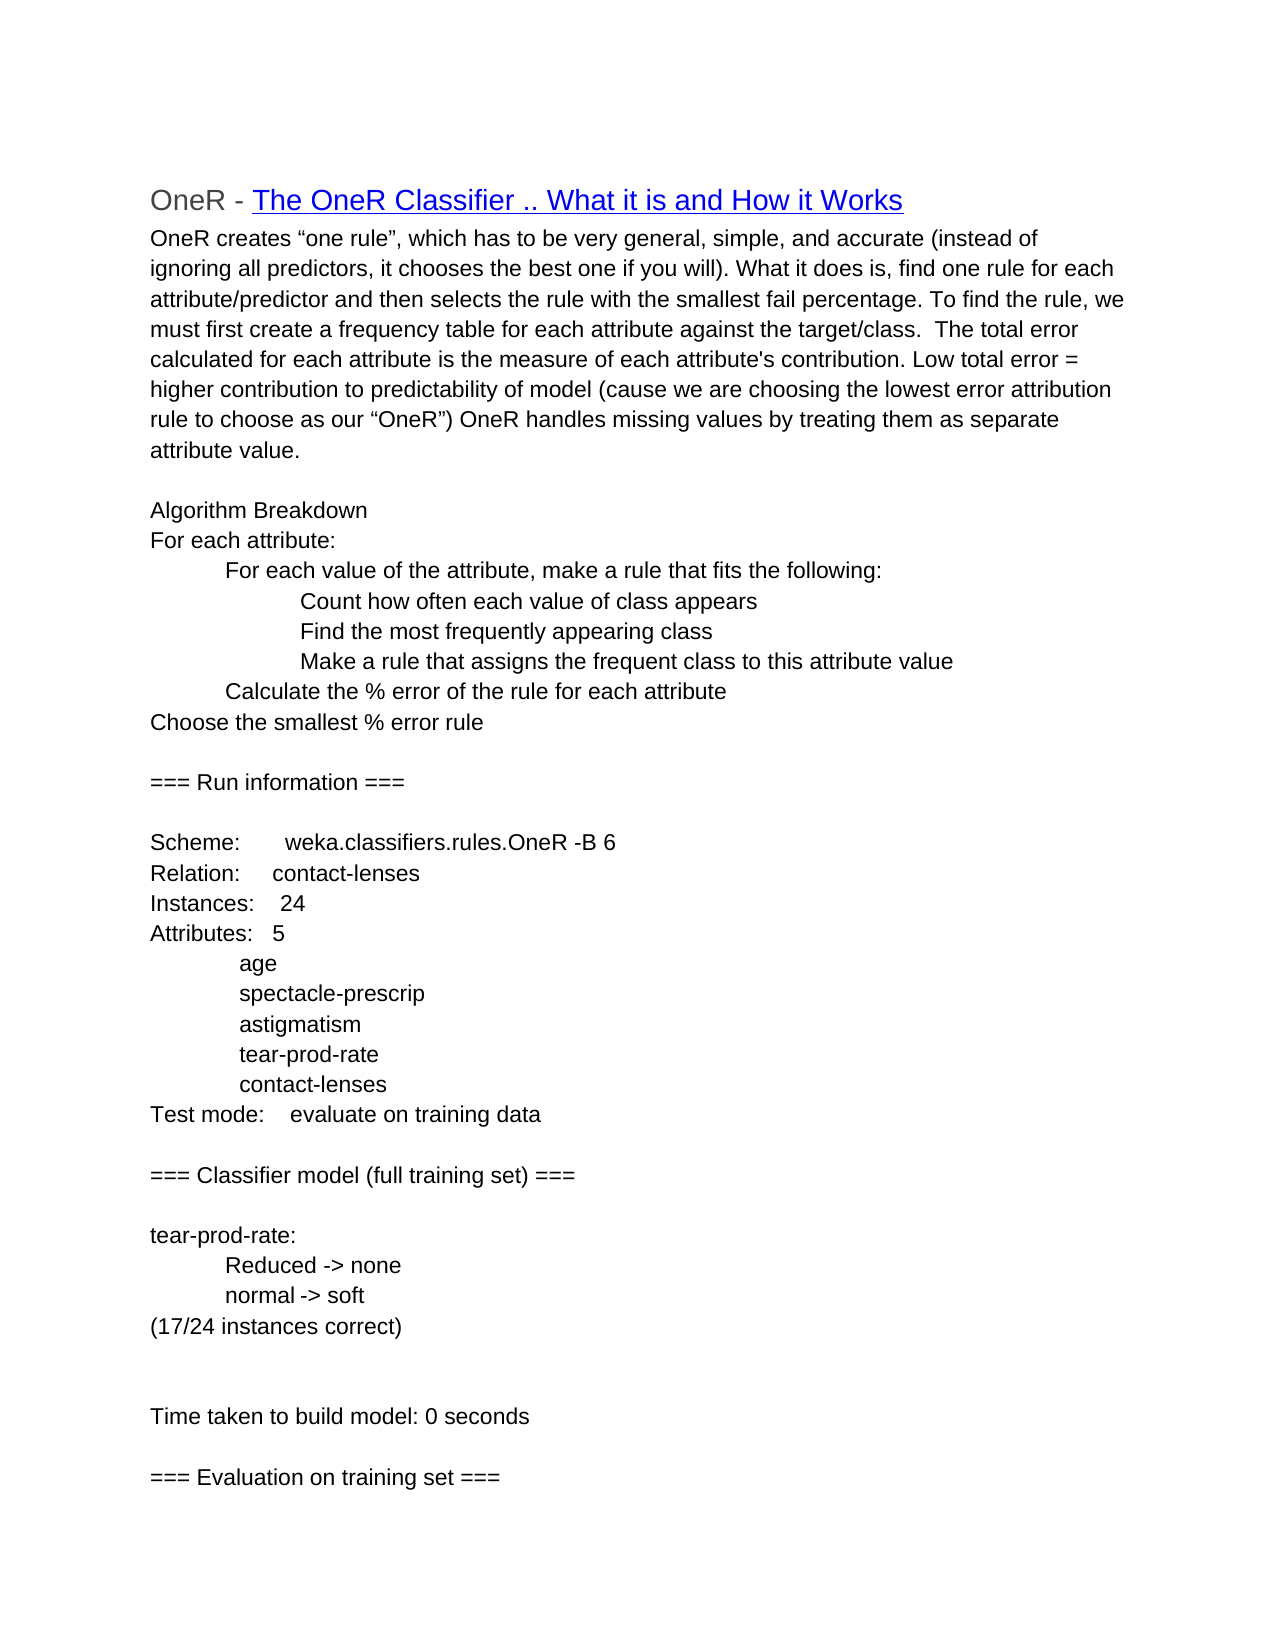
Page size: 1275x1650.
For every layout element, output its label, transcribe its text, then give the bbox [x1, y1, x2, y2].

text contact-lenses [150, 1071, 1125, 1097]
text Reduced -> none [150, 1252, 1125, 1279]
text Count how often each value of class appears [150, 588, 1125, 614]
text For each value of the attribute, make a rule that fits the following: [150, 557, 1125, 584]
text age [150, 950, 1125, 977]
text Attributes: 5 [150, 920, 1125, 946]
text Time taken to build model: 0 seconds [150, 1403, 1125, 1430]
text Instances: 24 [150, 890, 1125, 916]
text spectacle-prescrip [150, 980, 1125, 1007]
text (17/24 instances correct) [150, 1313, 1125, 1339]
text Relation: contact-lenses [150, 859, 1125, 886]
text Choose the smallest % error rule [150, 708, 1125, 735]
text OneR creates “one rule”, which has to be very general, simple, and accurate (instead of ignoring all predictors, it chooses the best one if you will). What it does is, find one rule for each attribute/predictor and then selects the rule with the smallest fail percentage. To find the rule, we must first create a frequency table for each attribute against the target/class. The total error calculated for each attribute is the measure of each attribute's contribution. Low total error = higher contribution to predictability of model (cause we are choosing the lowest error attribution rule to choose as our “OneR”) OneR handles missing values by treating them as separate attribute value. [150, 225, 1125, 463]
text === Classifier model (full training set) === [150, 1162, 1125, 1188]
text Scheme: weka.classifiers.rules.OneR -B 6 [150, 829, 1125, 856]
text Make a rule that assigns the frequent class to this attribute value [150, 648, 1125, 674]
text tear-prod-rate: [150, 1222, 1125, 1248]
text astigmatism [150, 1011, 1125, 1037]
text Algorithm Breakdown [150, 497, 1125, 523]
text === Run information === [150, 769, 1125, 795]
text normal -> soft [150, 1282, 1125, 1309]
text Test mode: evaluate on training data [150, 1101, 1125, 1128]
text tear-prod-rate [150, 1041, 1125, 1067]
text Calculate the % error of the rule for each attribute [150, 678, 1125, 705]
text === Evaluation on training set === [150, 1464, 1125, 1490]
text Find the most frequently appearing class [150, 618, 1125, 644]
text For each attribute: [150, 527, 1125, 554]
subtitle OneR - The OneR Classifier .. What it is and How it Works [150, 183, 1125, 217]
